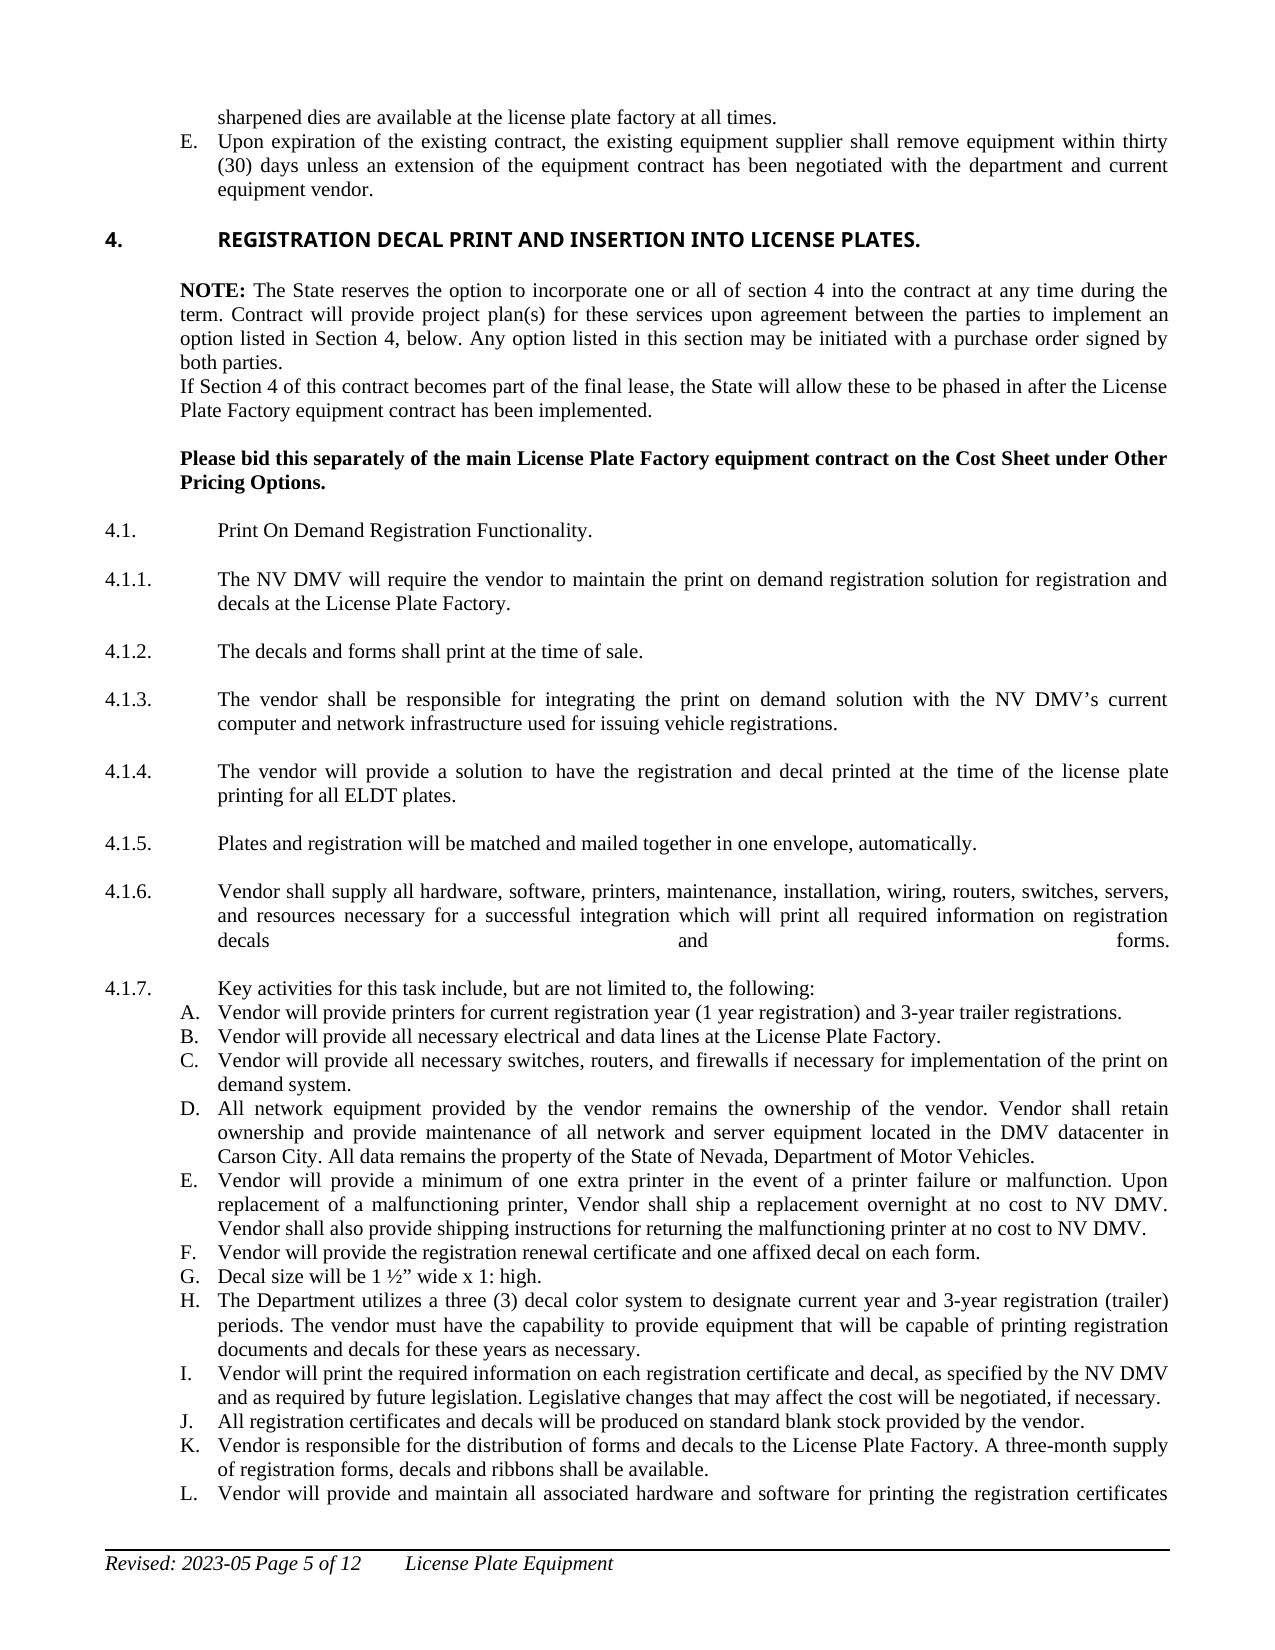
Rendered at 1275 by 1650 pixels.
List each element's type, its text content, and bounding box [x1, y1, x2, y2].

text Please bid this separately of the main License Plate Factory equipment contract on the Cost Sheet under Other Pricing Options. [180, 446, 1170, 494]
subtitle Vendor shall supply all hardware, software, printers, maintenance, installation, wiring, routers, switches, servers, and resources necessary for a successful integration which will print all required information on registration decals and forms. [105, 879, 1170, 976]
subtitle Vendor will provide printers for current registration year (1 year registration) and 3-year trailer registrations. [180, 1000, 1170, 1024]
text If Section 4 of this contract becomes part of the final lease, the State will allow these to be phased in after the License Plate Factory equipment contract has been implemented. [180, 374, 1170, 422]
subtitle Key activities for this task include, but are not limited to, the following: [105, 976, 1170, 1000]
subtitle The vendor shall be responsible for integrating the print on demand solution with the NV DMV’s current computer and network infrastructure used for issuing vehicle registrations. [105, 687, 1170, 735]
subtitle The Department utilizes a three (3) decal color system to designate current year and 3-year registration (trailer) periods. The vendor must have the capability to provide equipment that will be capable of printing registration documents and decals for these years as necessary. [180, 1288, 1170, 1361]
subtitle Vendor will provide a minimum of one extra printer in the event of a printer failure or malfunction. Upon replacement of a malfunctioning printer, Vendor shall ship a replacement overnight at no cost to NV DMV. Vendor shall also provide shipping instructions for returning the malfunctioning printer at no cost to NV DMV. [180, 1168, 1170, 1240]
subtitle All registration certificates and decals will be produced on standard blank stock provided by the vendor. [180, 1409, 1170, 1433]
subtitle Decal size will be 1 ½” wide x 1: high. [180, 1264, 1170, 1288]
subtitle All network equipment provided by the vendor remains the ownership of the vendor. Vendor shall retain ownership and provide maintenance of all network and server equipment located in the DMV datacenter in Carson City. All data remains the property of the State of Nevada, Department of Motor Vehicles. [180, 1096, 1170, 1168]
subtitle The vendor will provide a solution to have the registration and decal printed at the time of the license plate printing for all ELDT plates. [105, 759, 1170, 807]
subtitle The decals and forms shall print at the time of sale. [105, 639, 1170, 663]
subtitle Vendor will provide all necessary electrical and data lines at the License Plate Factory. [180, 1024, 1170, 1048]
subtitle Upon expiration of the existing contract, the existing equipment supplier shall remove equipment within thirty (30) days unless an extension of the equipment contract has been negotiated with the department and current equipment vendor. [180, 129, 1170, 201]
subtitle Print On Demand Registration Functionality. [105, 518, 1170, 542]
subtitle The NV DMV will require the vendor to maintain the print on demand registration solution for registration and decals at the License Plate Factory. [105, 567, 1170, 615]
subtitle Plates and registration will be matched and mailed together in one envelope, automatically. [105, 831, 1170, 855]
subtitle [180, 105, 1170, 129]
subtitle Vendor is responsible for the distribution of forms and decals to the License Plate Factory. A three-month supply of registration forms, decals and ribbons shall be available. [180, 1433, 1170, 1481]
subtitle Vendor will provide the registration renewal certificate and one affixed decal on each form. [180, 1240, 1170, 1264]
subtitle Vendor will print the required information on each registration certificate and decal, as specified by the NV DMV and as required by future legislation. Legislative changes that may affect the cost will be negotiated, if necessary. [180, 1361, 1170, 1409]
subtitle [180, 1481, 1170, 1505]
text NOTE: The State reserves the option to incorporate one or all of section 4 into the contract at any time during the term. Contract will provide project plan(s) for these services upon agreement between the parties to implement an option listed in Section 4, below. Any option listed in this section may be initiated with a purchase order signed by both parties. [180, 278, 1170, 374]
subtitle Registration decal print and insertion into license plates. [105, 225, 1170, 254]
subtitle Vendor will provide all necessary switches, routers, and firewalls if necessary for implementation of the print on demand system. [180, 1048, 1170, 1096]
